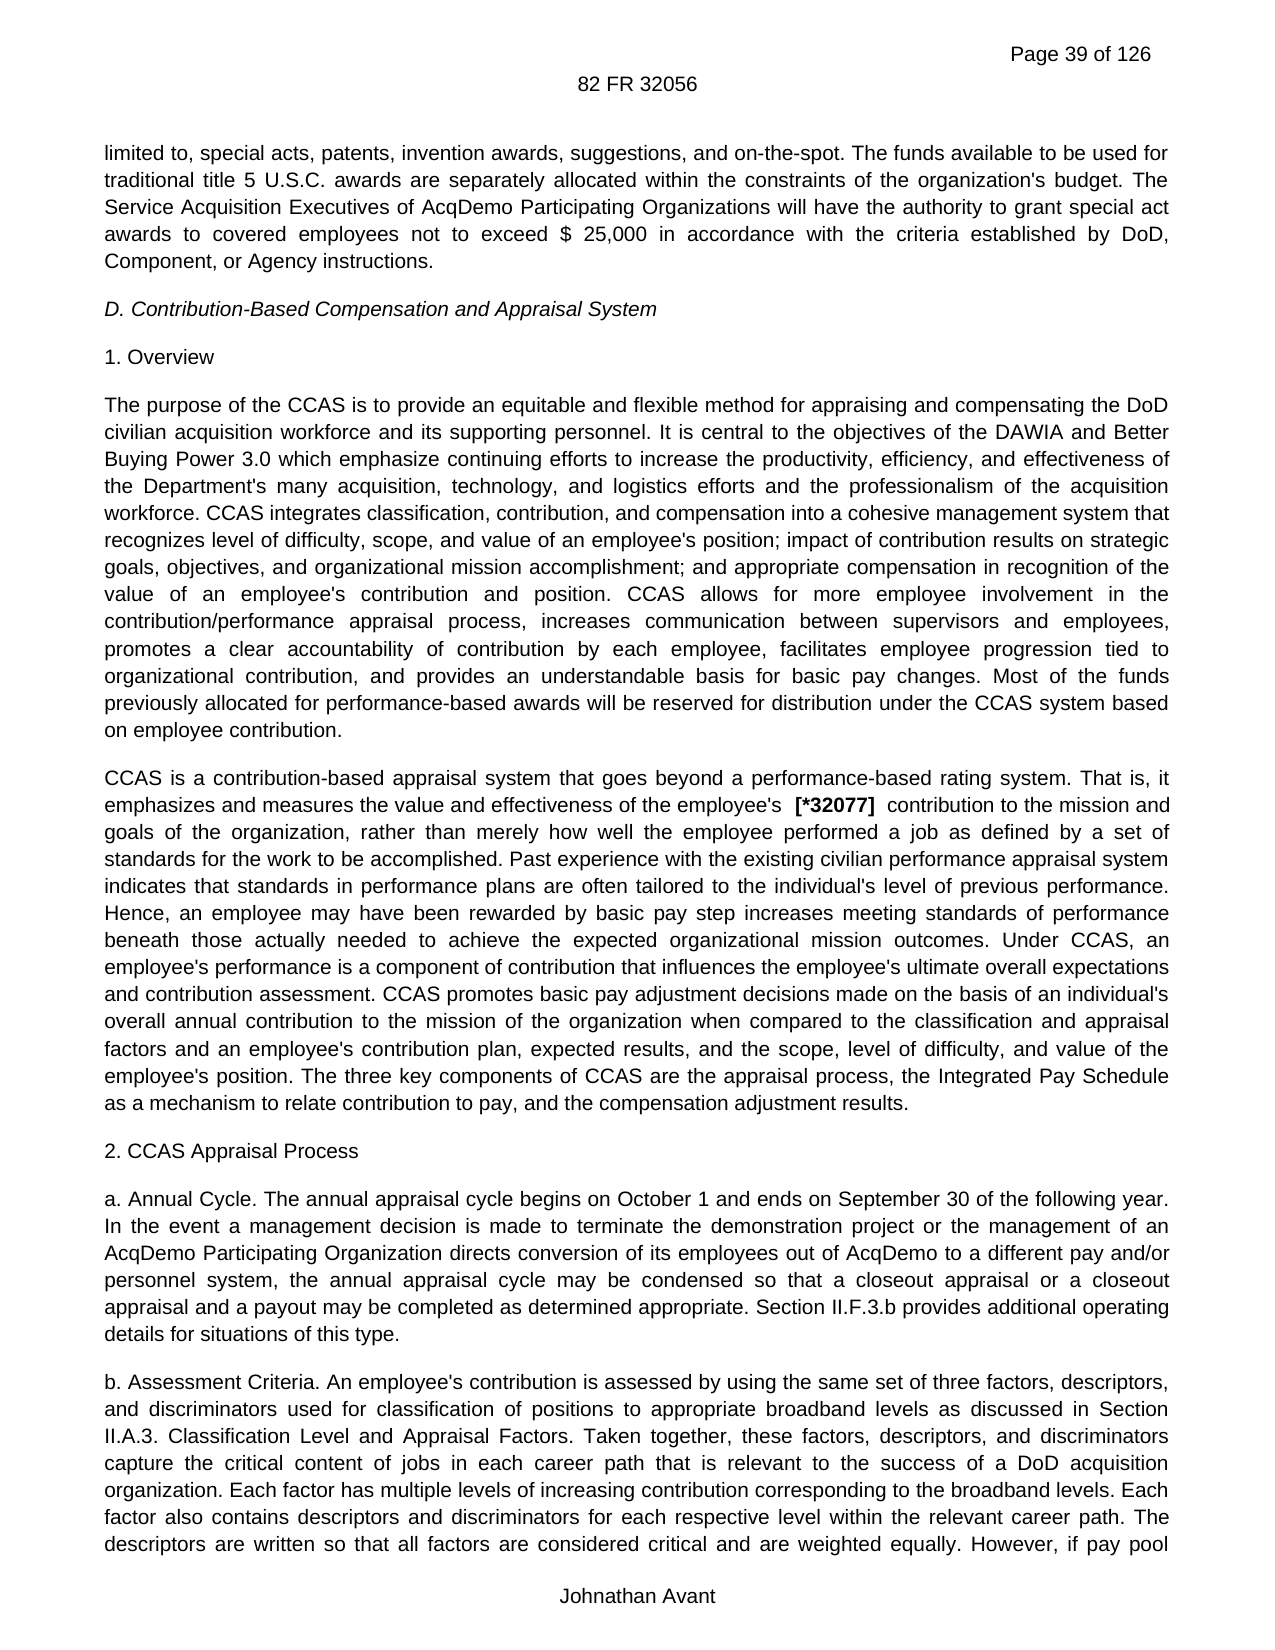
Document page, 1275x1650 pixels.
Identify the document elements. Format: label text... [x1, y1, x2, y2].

text CCAS is a contribution-based appraisal system that goes beyond a performance-based rating system. That is, it emphasizes and measures the value and effectiveness of the employee's [*32077] contribution to the mission and goals of the organization, rather than merely how well the employee performed a job as defined by a set of standards for the work to be accomplished. Past experience with the existing civilian performance appraisal system indicates that standards in performance plans are often tailored to the individual's level of previous performance. Hence, an employee may have been rewarded by basic pay step increases meeting standards of performance beneath those actually needed to achieve the expected organizational mission outcomes. Under CCAS, an employee's performance is a component of contribution that influences the employee's ultimate overall expectations and contribution assessment. CCAS promotes basic pay adjustment decisions made on the basis of an individual's overall annual contribution to the mission of the organization when compared to the classification and appraisal factors and an employee's contribution plan, expected results, and the scope, level of difficulty, and value of the employee's position. The three key components of CCAS are the appraisal process, the Integrated Pay Schedule as a mechanism to relate contribution to pay, and the compensation adjustment results. [104, 762, 1171, 1114]
text 1. Overview [104, 342, 1171, 369]
text The purpose of the CCAS is to provide an equitable and flexible method for appraising and compensating the DoD civilian acquisition workforce and its supporting personnel. It is central to the objectives of the DAWIA and Better Buying Power 3.0 which emphasize continuing efforts to increase the productivity, efficiency, and effectiveness of the Department's many acquisition, technology, and logistics efforts and the professionalism of the acquisition workforce. CCAS integrates classification, contribution, and compensation into a cohesive management system that recognizes level of difficulty, scope, and value of an employee's position; impact of contribution results on strategic goals, objectives, and organizational mission accomplishment; and appropriate compensation in recognition of the value of an employee's contribution and position. CCAS allows for more employee involvement in the contribution/performance appraisal process, increases communication between supervisors and employees, promotes a clear accountability of contribution by each employee, facilitates employee progression tied to organizational contribution, and provides an understandable basis for basic pay changes. Most of the funds previously allocated for performance-based awards will be reserved for distribution under the CCAS system based on employee contribution. [104, 389, 1171, 742]
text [104, 1367, 1171, 1556]
text D. Contribution-Based Compensation and Appraisal System [104, 294, 1171, 321]
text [104, 137, 1171, 273]
text 2. CCAS Appraisal Process [104, 1135, 1171, 1162]
text a. Annual Cycle. The annual appraisal cycle begins on October 1 and ends on September 30 of the following year. In the event a management decision is made to terminate the demonstration project or the management of an AcqDemo Participating Organization directs conversion of its employees out of AcqDemo to a different pay and/or personnel system, the annual appraisal cycle may be condensed so that a closeout appraisal or a closeout appraisal and a payout may be completed as determined appropriate. Section II.F.3.b provides additional operating details for situations of this type. [104, 1183, 1171, 1346]
